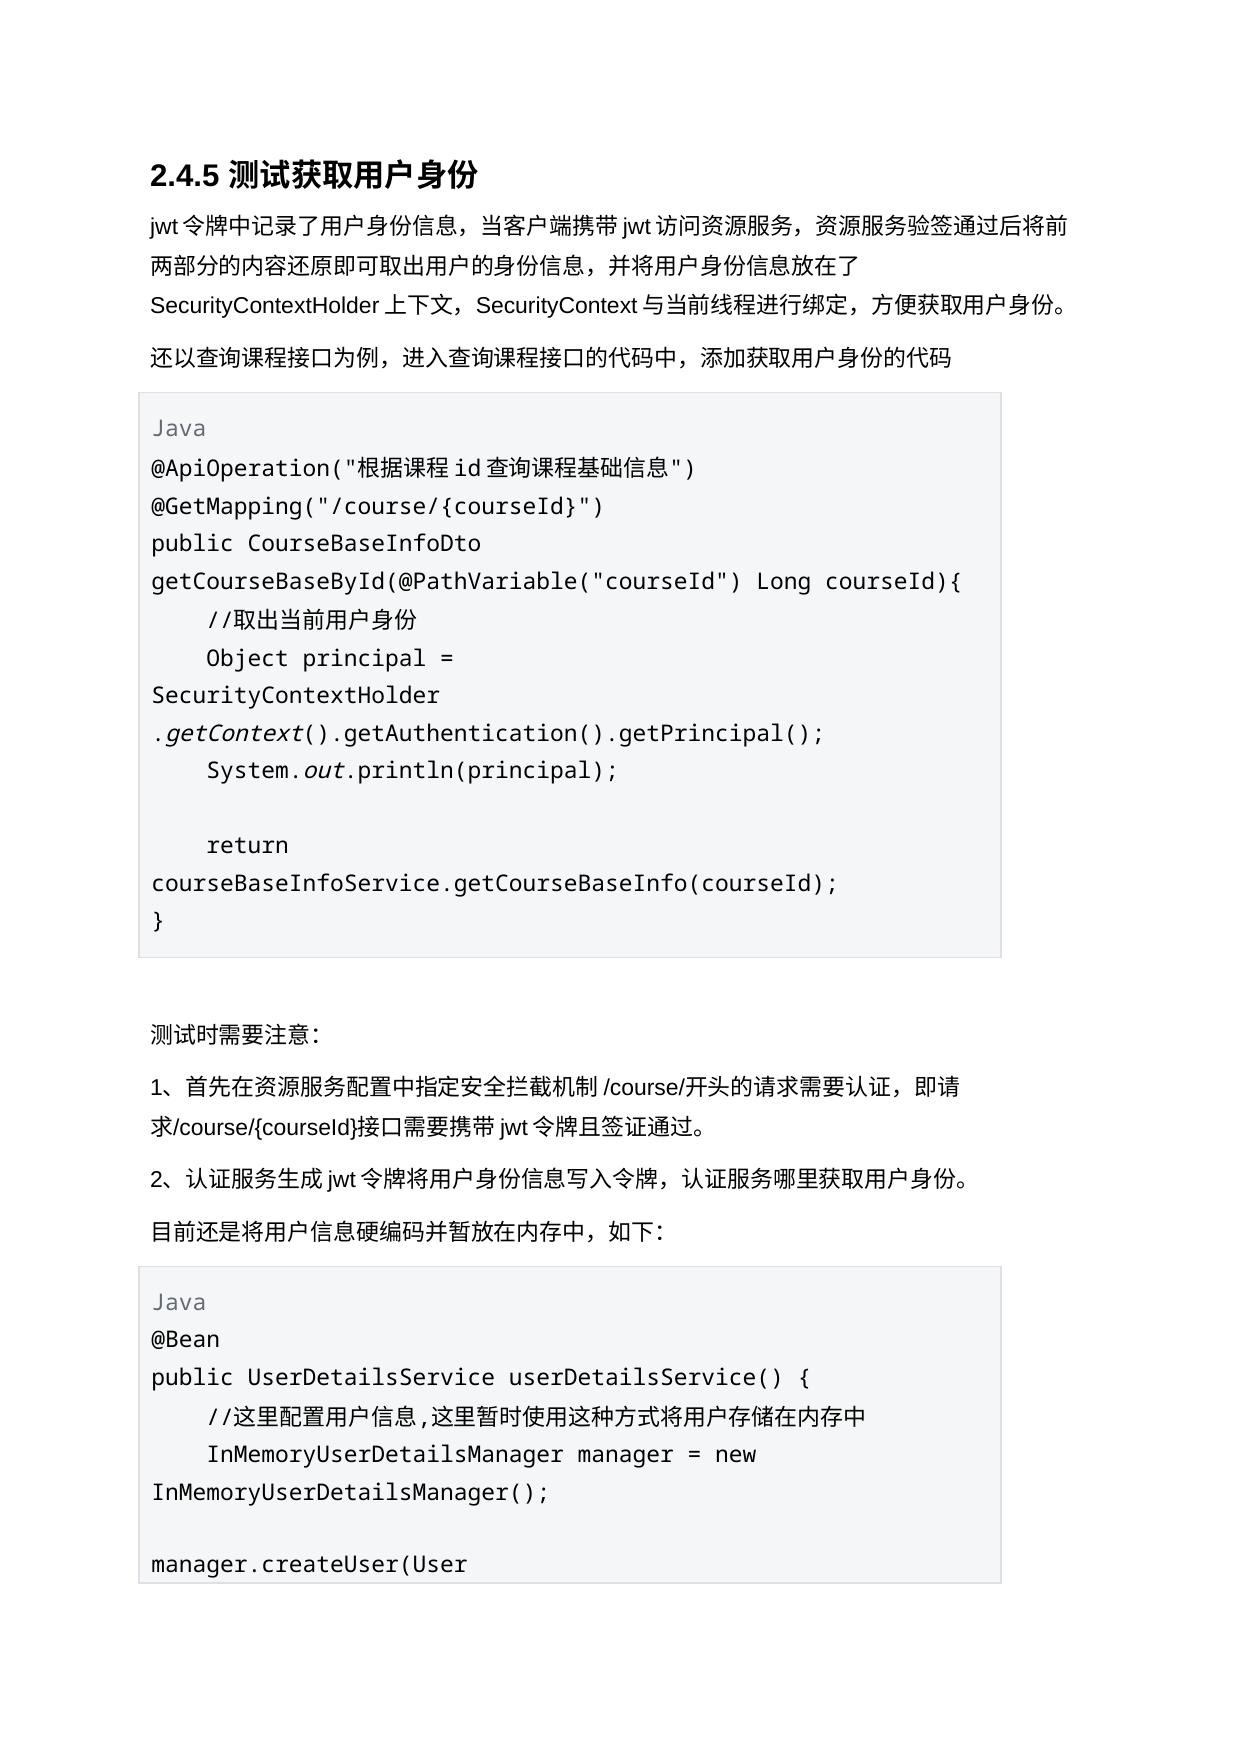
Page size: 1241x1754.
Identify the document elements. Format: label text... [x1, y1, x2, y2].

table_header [140, 1267, 1000, 1582]
text jwt令牌中记录了用户身份信息，当客户端携带jwt访问资源服务，资源服务验签通过后将前两部分的内容还原即可取出用户的身份信息，并将用户身份信息放在了SecurityContextHolder上下文，SecurityContext与当前线程进行绑定，方便获取用户身份。 [150, 208, 1090, 321]
text 目前还是将用户信息硬编码并暂放在内存中，如下： [150, 1213, 1090, 1247]
text 还以查询课程接口为例，进入查询课程接口的代码中，添加获取用户身份的代码 [150, 339, 1090, 373]
text 测试时需要注意： [150, 1017, 1090, 1050]
table_header Java @ApiOperation("根据课程id查询课程基础信息") @GetMapping("/course/{courseId}") public CourseBaseInfoDto getCourseBaseById(@PathVariable("courseId") Long courseId){ //取出当前用户身份 Object principal = SecurityContextHolder.getContext().getAuthentication().getPrincipal(); System.out.println(principal); return courseBaseInfoService.getCourseBaseInfo(courseId); } [140, 393, 1000, 957]
text 1、首先在资源服务配置中指定安全拦截机制 /course/开头的请求需要认证，即请求/course/{courseId}接口需要携带jwt令牌且签证通过。 [150, 1069, 1090, 1142]
text 2、认证服务生成jwt令牌将用户身份信息写入令牌，认证服务哪里获取用户身份。 [150, 1161, 1090, 1194]
